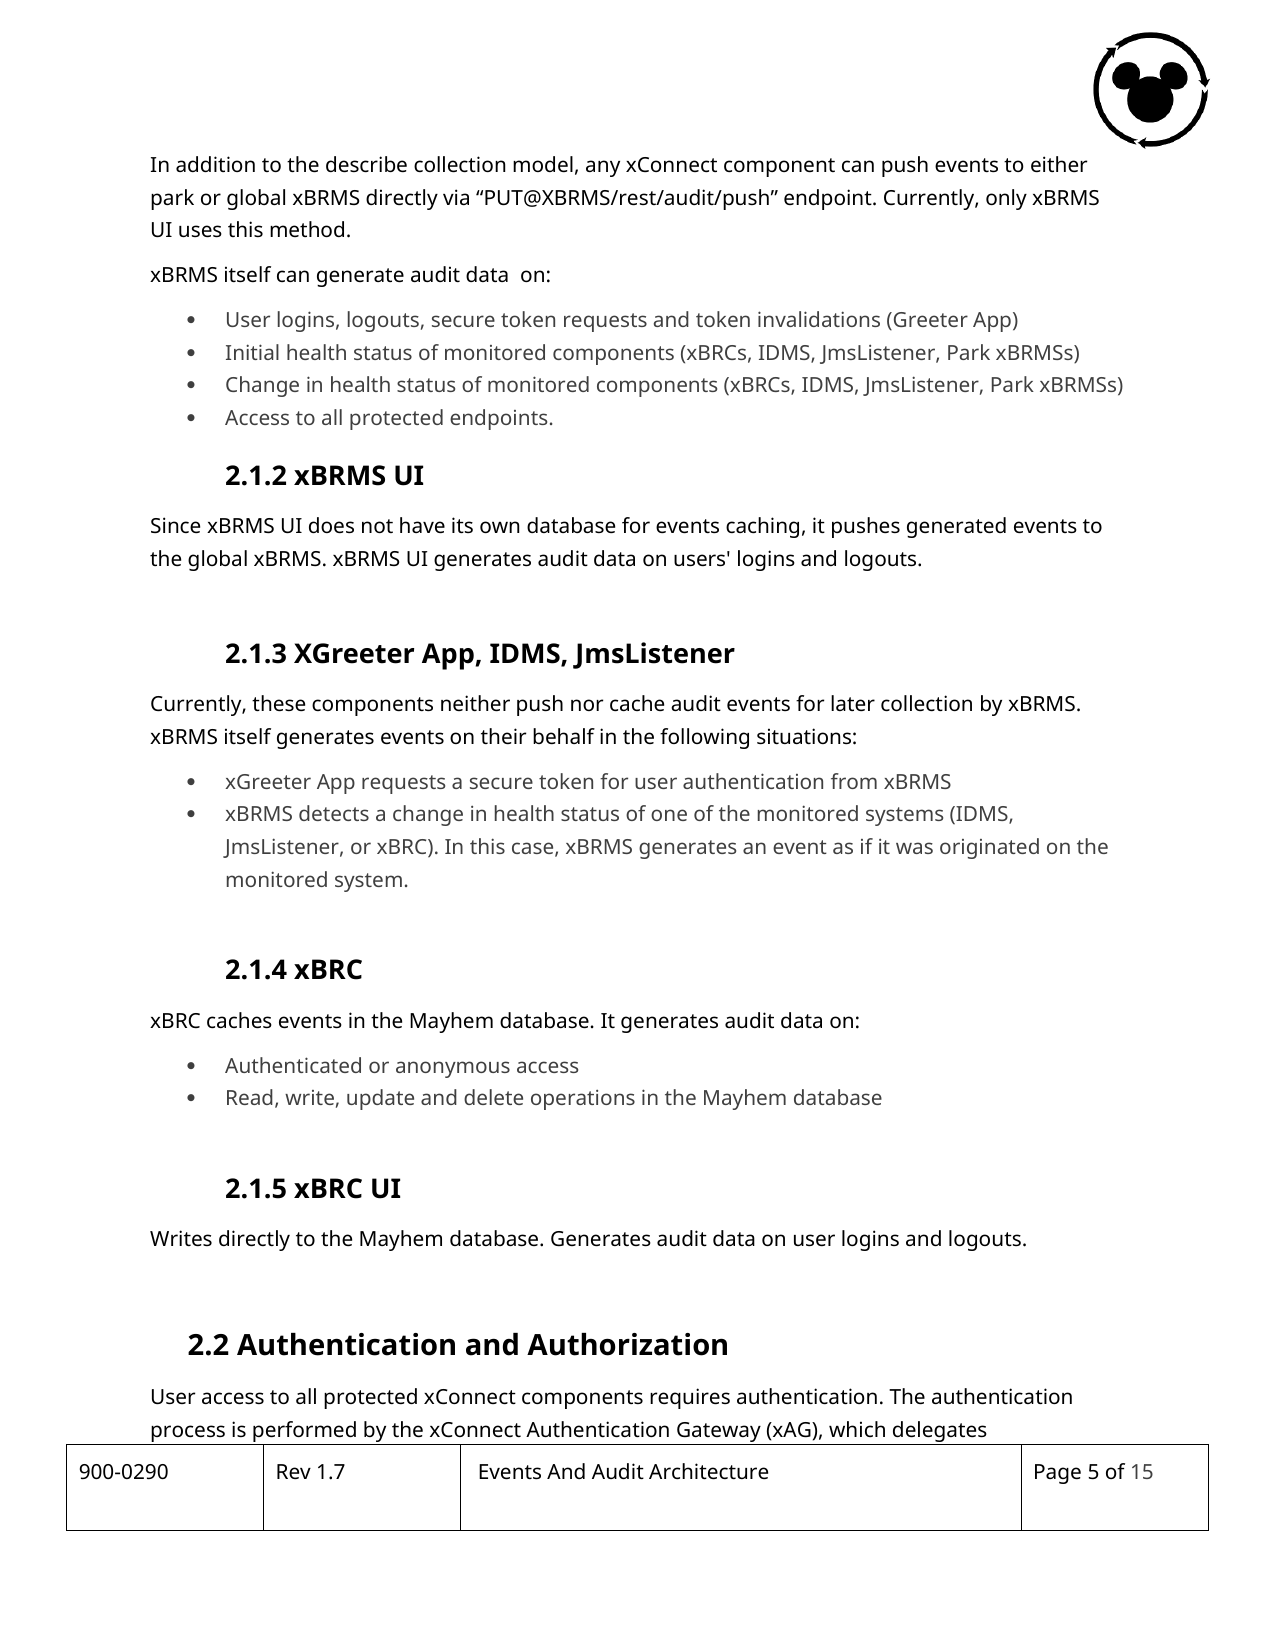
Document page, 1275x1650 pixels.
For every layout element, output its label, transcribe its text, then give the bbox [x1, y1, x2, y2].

text Writes directly to the Mayhem database. Generates audit data on user logins and logouts. [150, 1224, 1125, 1253]
text Currently, these components neither push nor cache audit events for later collection by xBRMS. xBRMS itself generates events on their behalf in the following situations: [150, 689, 1125, 750]
subtitle Authentication and Authorization [187, 1324, 1125, 1364]
list xGreeter App requests a secure token for user authentication from xBRMS [187, 767, 1125, 795]
list Read, write, update and delete operations in the Mayhem database [187, 1083, 1125, 1112]
subtitle xBRC [225, 951, 1125, 988]
text In addition to the describe collection model, any xConnect component can push events to either park or global xBRMS directly via “PUT@XBRMS/rest/audit/push” endpoint. Currently, only xBRMS UI uses this method. [150, 150, 1125, 244]
list Change in health status of monitored components (xBRCs, IDMS, JmsListener, Park xBRMSs) [187, 371, 1125, 399]
list xBRMS detects a change in health status of one of the monitored systems (IDMS, JmsListener, or xBRC). In this case, xBRMS generates an event as if it was originated on the monitored system. [187, 799, 1125, 893]
list Initial health status of monitored components (xBRCs, IDMS, JmsListener, Park xBRMSs) [187, 338, 1125, 366]
list Access to all protected endpoints. [187, 403, 1125, 432]
text Since xBRMS UI does not have its own database for events caching, it pushes generated events to the global xBRMS. xBRMS UI generates audit data on users' logins and logouts. [150, 512, 1125, 573]
subtitle XGreeter App, IDMS, JmsListener [225, 634, 1125, 671]
subtitle xBRC UI [225, 1169, 1125, 1206]
picture [1092, 31, 1211, 150]
text xBRC caches events in the Mayhem database. It generates audit data on: [150, 1006, 1125, 1034]
list Authenticated or anonymous access [187, 1051, 1125, 1079]
list User logins, logouts, secure token requests and token invalidations (Greeter App) [187, 305, 1125, 334]
text xBRMS itself can generate audit data on: [150, 260, 1125, 289]
subtitle xBRMS UI [225, 457, 1125, 493]
